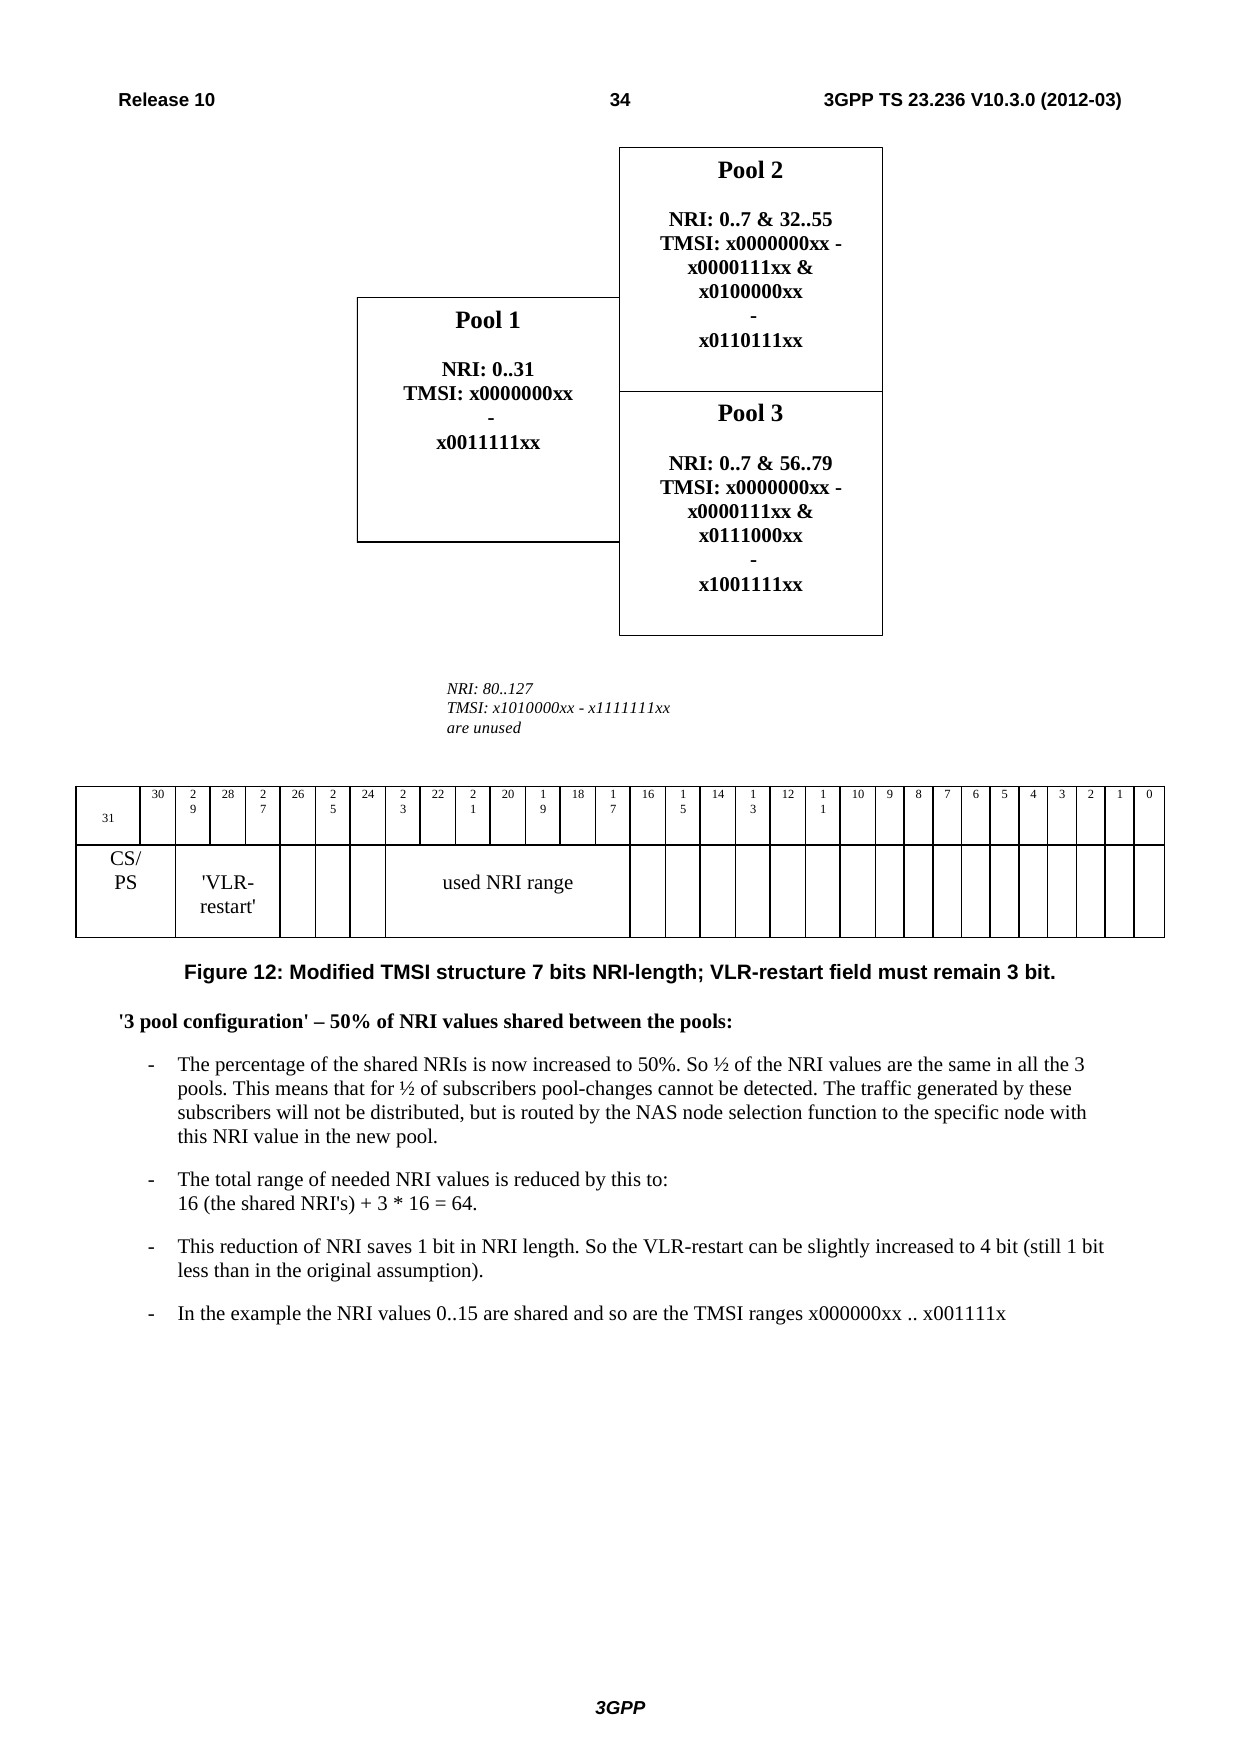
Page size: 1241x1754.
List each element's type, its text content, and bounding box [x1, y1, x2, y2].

table_header 18 [561, 787, 595, 844]
table_header 12 [771, 787, 805, 844]
table_header 5 [991, 787, 1018, 844]
table_cell [991, 846, 1018, 937]
table_cell [876, 846, 903, 937]
table_cell [281, 846, 315, 937]
table_header 19 [526, 787, 559, 844]
table_header 16 [631, 787, 665, 844]
table_cell [905, 846, 932, 937]
text Figure 12: Modified TMSI structure 7 bits NRI-length; VLR-restart field must remain 3 bit. [118, 960, 1122, 984]
table_header 11 [806, 787, 839, 844]
table_header 22 [421, 787, 455, 844]
table_header 13 [736, 787, 769, 844]
table_cell [316, 846, 349, 937]
table_cell CS/ PS [77, 846, 175, 937]
table_header 2 [1077, 787, 1104, 844]
table_cell [1077, 846, 1104, 937]
table_header 21 [456, 787, 489, 844]
table_cell [841, 846, 875, 937]
table_header 1 [1106, 787, 1133, 844]
table_header 7 [934, 787, 961, 844]
table_header 6 [962, 787, 989, 844]
table_header 31 [77, 787, 139, 844]
table_header 25 [316, 787, 349, 844]
table_cell [1020, 846, 1047, 937]
table_header 15 [666, 787, 699, 844]
table_header 20 [491, 787, 525, 844]
table_cell used NRI range [386, 846, 629, 937]
table_header 29 [176, 787, 209, 844]
table_cell [1106, 846, 1133, 937]
table_cell [631, 846, 665, 937]
table_cell [666, 846, 699, 937]
table_cell [1135, 846, 1164, 937]
table_cell [806, 846, 839, 937]
table_header 27 [246, 787, 279, 844]
table_header 14 [701, 787, 735, 844]
text - The total range of needed NRI values is reduced by this to: 16 (the shared NRI's) + 3 * 16 = 64. [148, 1167, 1122, 1215]
table_header 30 [141, 787, 175, 844]
table_cell 'VLR-restart' [176, 846, 279, 937]
text - This reduction of NRI saves 1 bit in NRI length. So the VLR-restart can be slightly increased to 4 bit (still 1 bit less than in the original assumption). [148, 1234, 1122, 1282]
text - In the example the NRI values 0..15 are shared and so are the TMSI ranges x000000xx .. x001111x [148, 1301, 1122, 1324]
table_header 23 [386, 787, 419, 844]
table_header 0 [1135, 787, 1164, 844]
text '3 pool configuration' – 50% of NRI values shared between the pools: [118, 1009, 1122, 1033]
table_header 17 [596, 787, 629, 844]
table_header 28 [211, 787, 245, 844]
table_cell [1048, 846, 1076, 937]
table_cell [962, 846, 989, 937]
table_cell [701, 846, 735, 937]
table_header 10 [841, 787, 875, 844]
table_header 26 [281, 787, 315, 844]
table_cell [771, 846, 805, 937]
table_header 9 [876, 787, 903, 844]
text - The percentage of the shared NRIs is now increased to 50%. So ½ of the NRI values are the same in all the 3 pools. This means that for ½ of subscribers pool-changes cannot be detected. The traffic generated by these subscribers will not be distributed, but is routed by the NAS node selection function to the specific node with this NRI value in the new pool. [148, 1052, 1122, 1148]
table_header 4 [1020, 787, 1047, 844]
table_header 3 [1048, 787, 1076, 844]
table_cell [934, 846, 961, 937]
table_cell [736, 846, 769, 937]
table_header 24 [351, 787, 385, 844]
table_header 8 [905, 787, 932, 844]
table_cell [351, 846, 385, 937]
